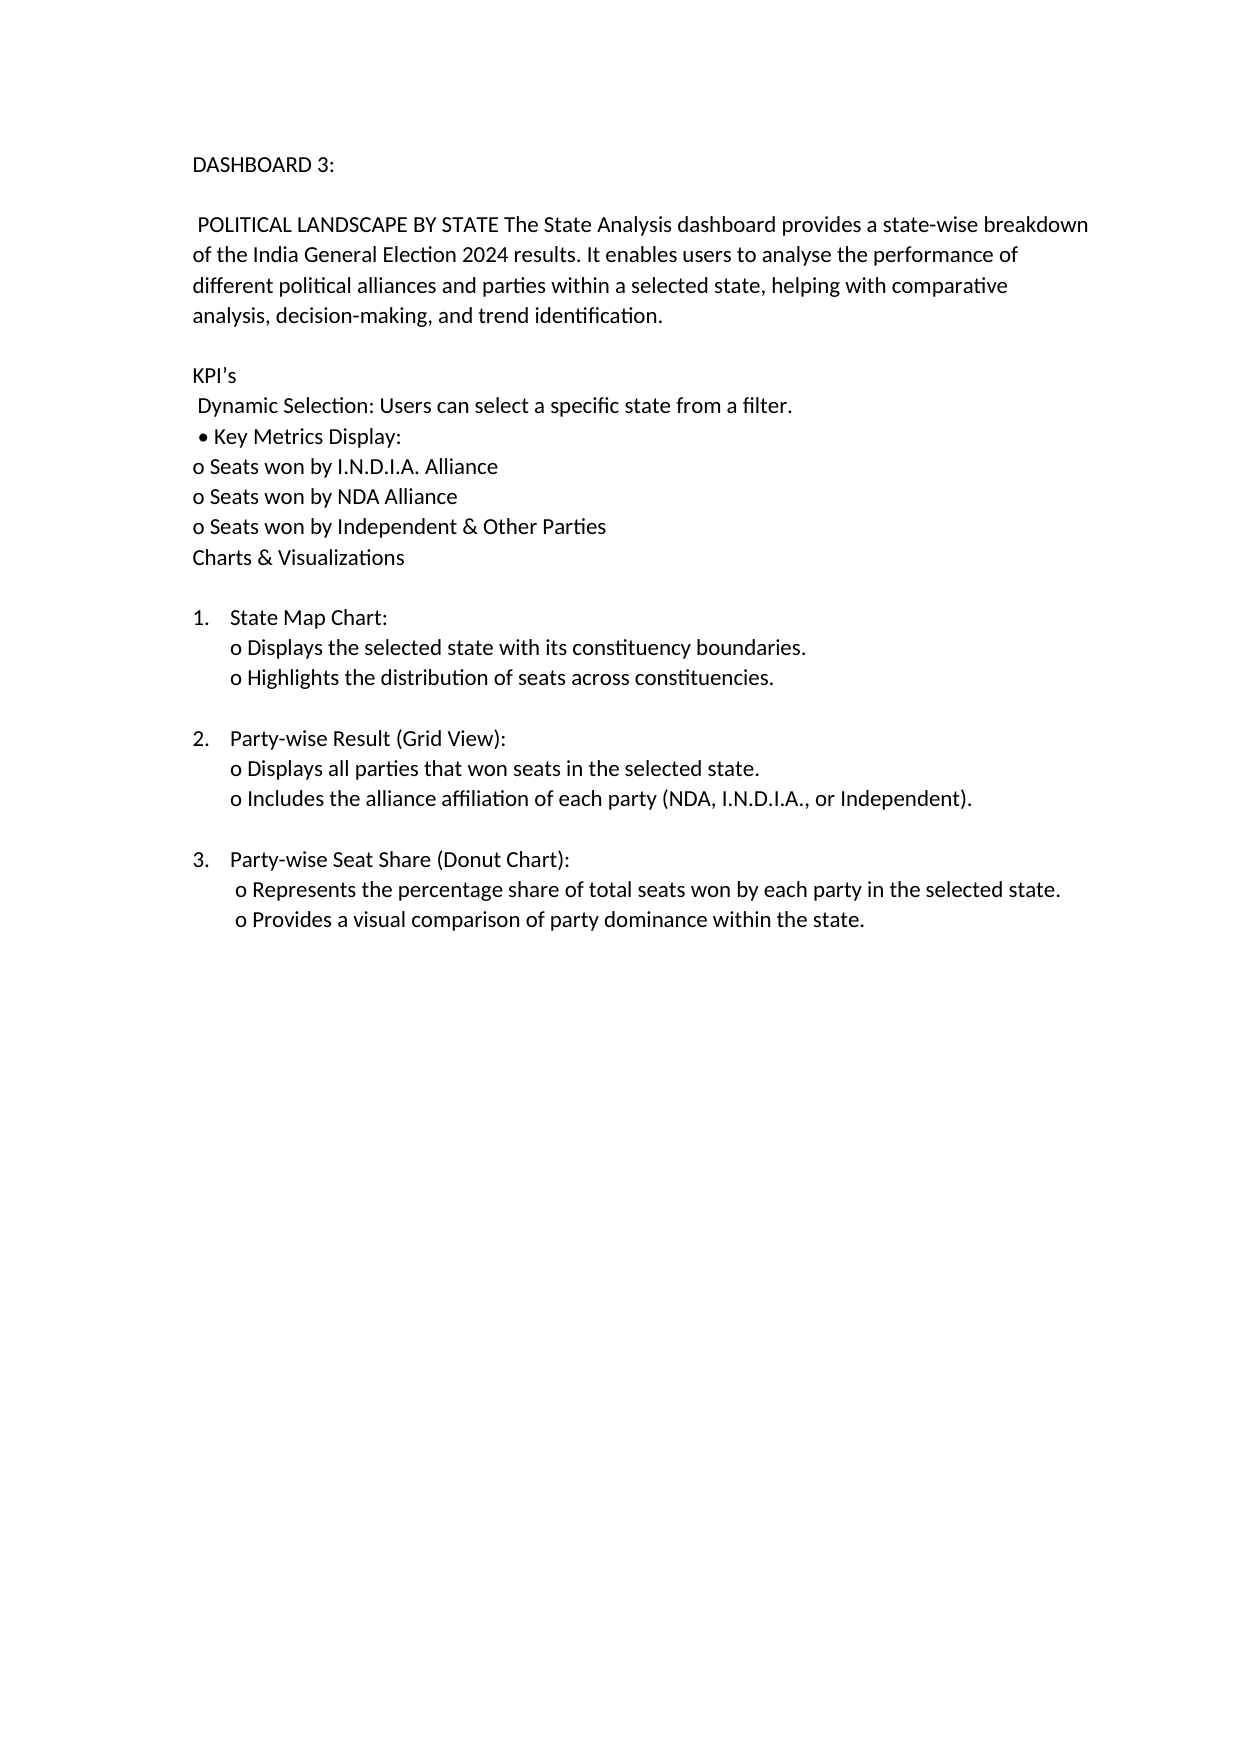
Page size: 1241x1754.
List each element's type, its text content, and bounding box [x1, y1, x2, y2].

list o Seats won by I.N.D.I.A. Alliance [192, 452, 1090, 480]
list o Displays the selected state with its constituency boundaries. [230, 633, 1090, 661]
list o Provides a visual comparison of party dominance within the state. [230, 905, 1090, 933]
list Party-wise Seat Share (Donut Chart): [192, 845, 1090, 873]
list o Seats won by NDA Alliance [192, 482, 1090, 510]
list o Represents the percentage share of total seats won by each party in the selected state. [230, 875, 1090, 903]
list Dynamic Selection: Users can select a specific state from a filter. [192, 392, 1090, 420]
list POLITICAL LANDSCAPE BY STATE The State Analysis dashboard provides a state-wise breakdown of the India General Election 2024 results. It enables users to analyse the performance of different political alliances and parties within a selected state, helping with comparative analysis, decision-making, and trend identification. [192, 210, 1090, 329]
list o Seats won by Independent & Other Parties [192, 512, 1090, 541]
list • Key Metrics Display: [192, 422, 1090, 450]
list DASHBOARD 3: [192, 150, 1090, 178]
list Charts & Visualizations [192, 543, 1090, 571]
list KPI’s [192, 361, 1090, 389]
list o Displays all parties that won seats in the selected state. [230, 754, 1090, 782]
list o Highlights the distribution of seats across constituencies. [230, 663, 1090, 692]
list Party-wise Result (Grid View): [192, 724, 1090, 752]
list State Map Chart: [192, 603, 1090, 631]
list o Includes the alliance affiliation of each party (NDA, I.N.D.I.A., or Independent). [230, 784, 1090, 812]
